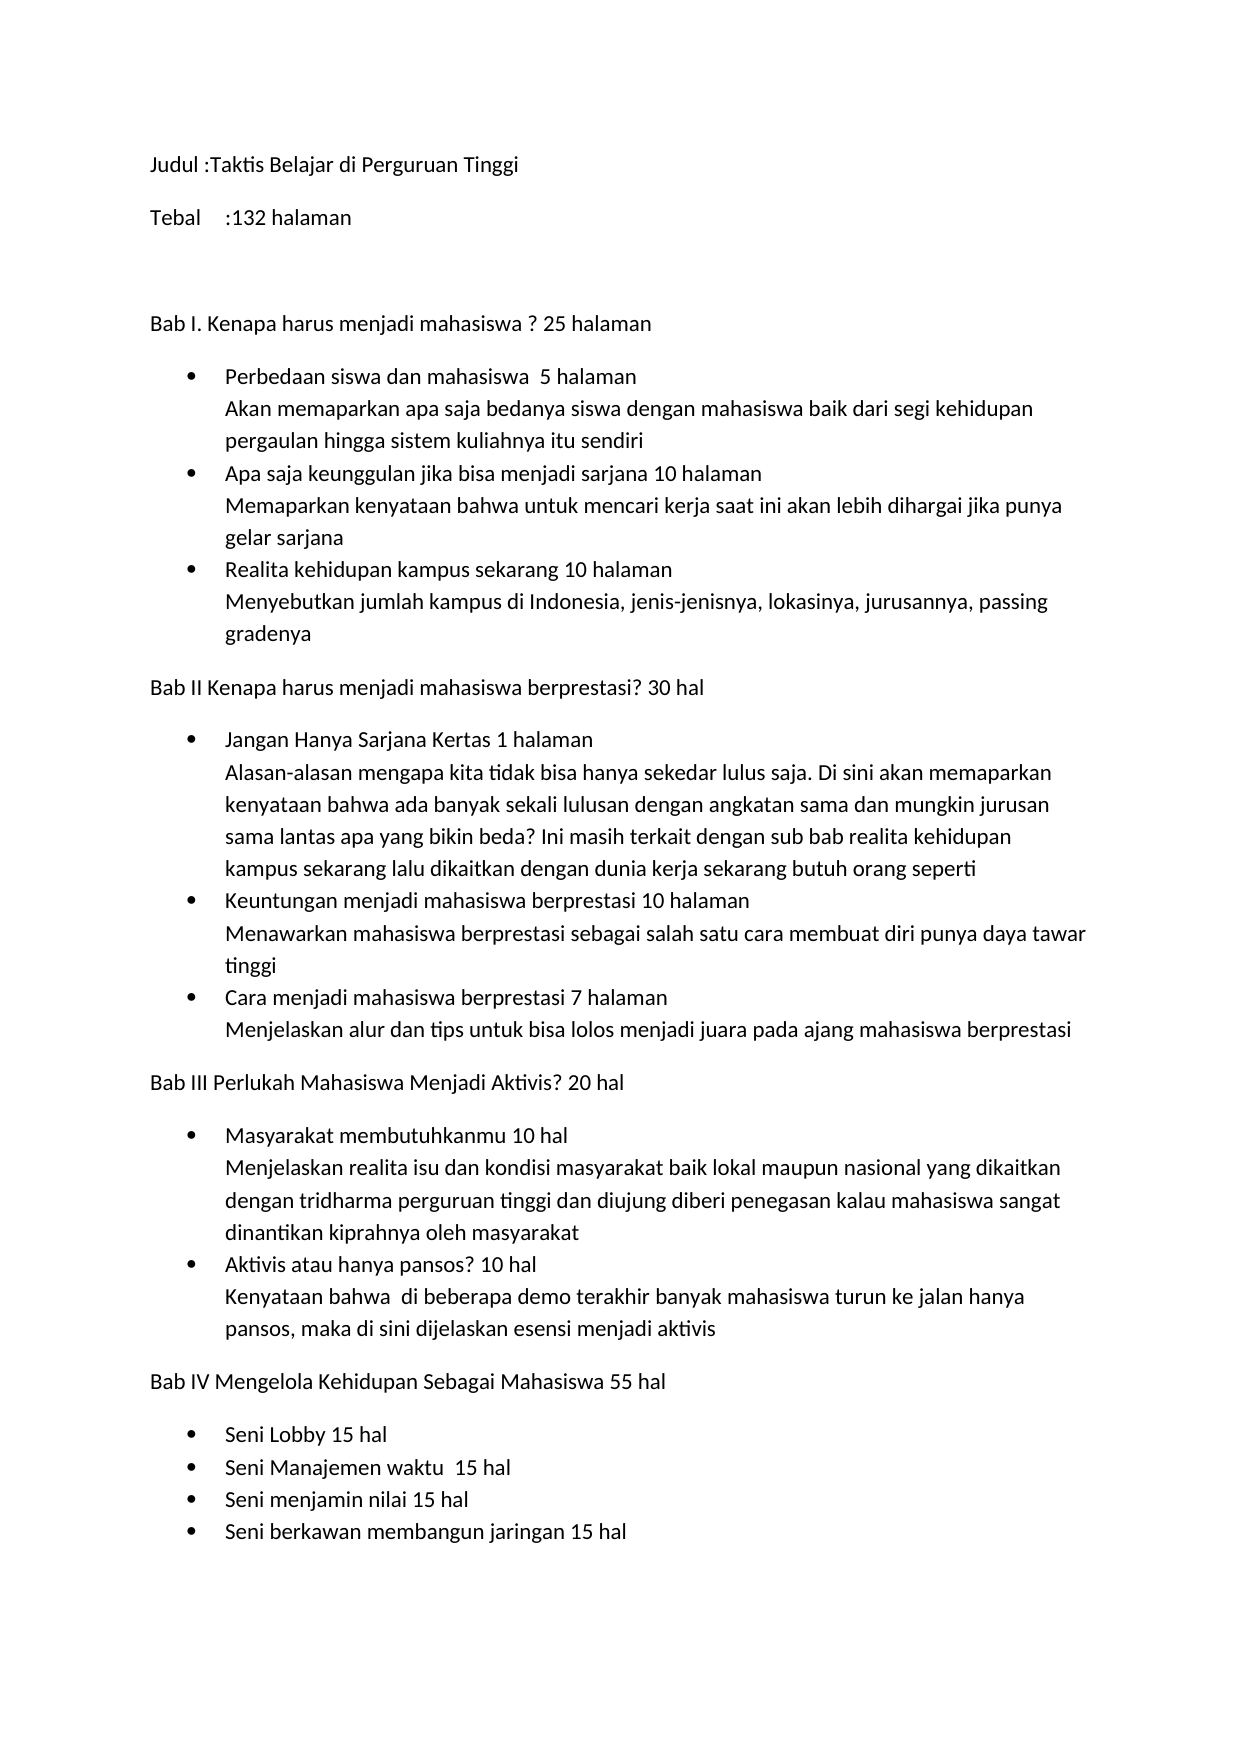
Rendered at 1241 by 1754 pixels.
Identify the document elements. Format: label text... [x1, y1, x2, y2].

list Perbedaan siswa dan mahasiswa 5 halaman [187, 362, 1090, 390]
list Cara menjadi mahasiswa berprestasi 7 halaman [187, 983, 1090, 1011]
list Kenyataan bahwa di beberapa demo terakhir banyak mahasiswa turun ke jalan hanya pansos, maka di sini dijelaskan esensi menjadi aktivis [225, 1282, 1090, 1342]
list Apa saja keunggulan jika bisa menjadi sarjana 10 halaman [187, 459, 1090, 487]
text Tebal :132 halaman [150, 203, 1090, 231]
list Jangan Hanya Sarjana Kertas 1 halaman [187, 726, 1090, 754]
list Keuntungan menjadi mahasiswa berprestasi 10 halaman [187, 887, 1090, 914]
list Menawarkan mahasiswa berprestasi sebagai salah satu cara membuat diri punya daya tawar tinggi [225, 919, 1090, 979]
text Bab IV Mengelola Kehidupan Sebagai Mahasiswa 55 hal [150, 1367, 1090, 1396]
list Seni berkawan membangun jaringan 15 hal [187, 1517, 1090, 1545]
text Judul :Taktis Belajar di Perguruan Tinggi [150, 150, 1090, 178]
list Seni Manajemen waktu 15 hal [187, 1453, 1090, 1481]
list Masyarakat membutuhkanmu 10 hal [187, 1121, 1090, 1149]
text Bab I. Kenapa harus menjadi mahasiswa ? 25 halaman [150, 309, 1090, 337]
list Akan memaparkan apa saja bedanya siswa dengan mahasiswa baik dari segi kehidupan pergaulan hingga sistem kuliahnya itu sendiri [225, 394, 1090, 454]
list Seni Lobby 15 hal [187, 1421, 1090, 1448]
list Menyebutkan jumlah kampus di Indonesia, jenis-jenisnya, lokasinya, jurusannya, passing gradenya [225, 587, 1090, 648]
list Memaparkan kenyataan bahwa untuk mencari kerja saat ini akan lebih dihargai jika punya gelar sarjana [225, 491, 1090, 551]
list Menjelaskan realita isu dan kondisi masyarakat baik lokal maupun nasional yang dikaitkan dengan tridharma perguruan tinggi dan diujung diberi penegasan kalau mahasiswa sangat dinantikan kiprahnya oleh masyarakat [225, 1153, 1090, 1246]
list Realita kehidupan kampus sekarang 10 halaman [187, 555, 1090, 583]
text Bab III Perlukah Mahasiswa Menjadi Aktivis? 20 hal [150, 1068, 1090, 1096]
list Menjelaskan alur dan tips untuk bisa lolos menjadi juara pada ajang mahasiswa berprestasi [225, 1015, 1090, 1043]
list Alasan-alasan mengapa kita tidak bisa hanya sekedar lulus saja. Di sini akan memaparkan kenyataan bahwa ada banyak sekali lulusan dengan angkatan sama dan mungkin jurusan sama lantas apa yang bikin beda? Ini masih terkait dengan sub bab realita kehidupan kampus sekarang lalu dikaitkan dengan dunia kerja sekarang butuh orang seperti [225, 758, 1090, 882]
text Bab II Kenapa harus menjadi mahasiswa berprestasi? 30 hal [150, 673, 1090, 701]
list Seni menjamin nilai 15 hal [187, 1485, 1090, 1513]
list Aktivis atau hanya pansos? 10 hal [187, 1250, 1090, 1278]
